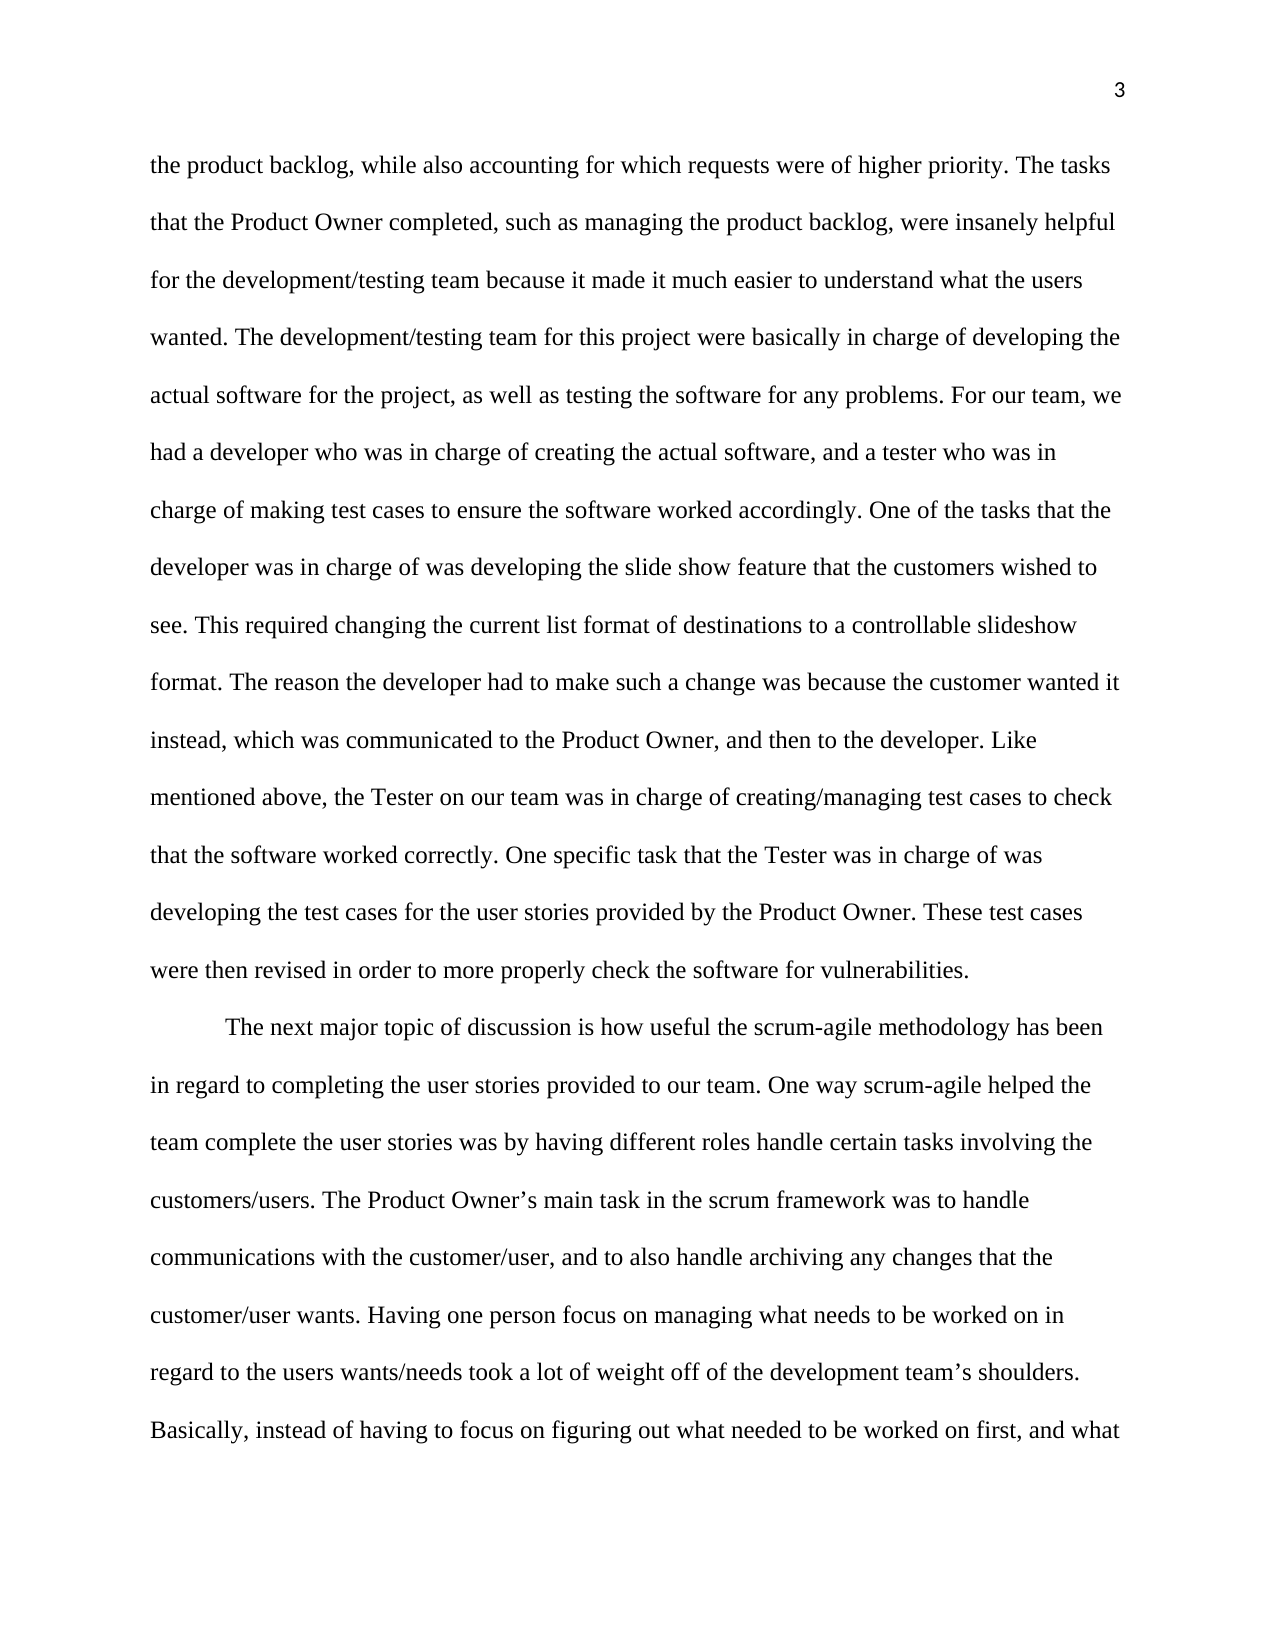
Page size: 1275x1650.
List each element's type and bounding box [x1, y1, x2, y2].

text [150, 150, 1125, 984]
text [150, 1012, 1125, 1444]
